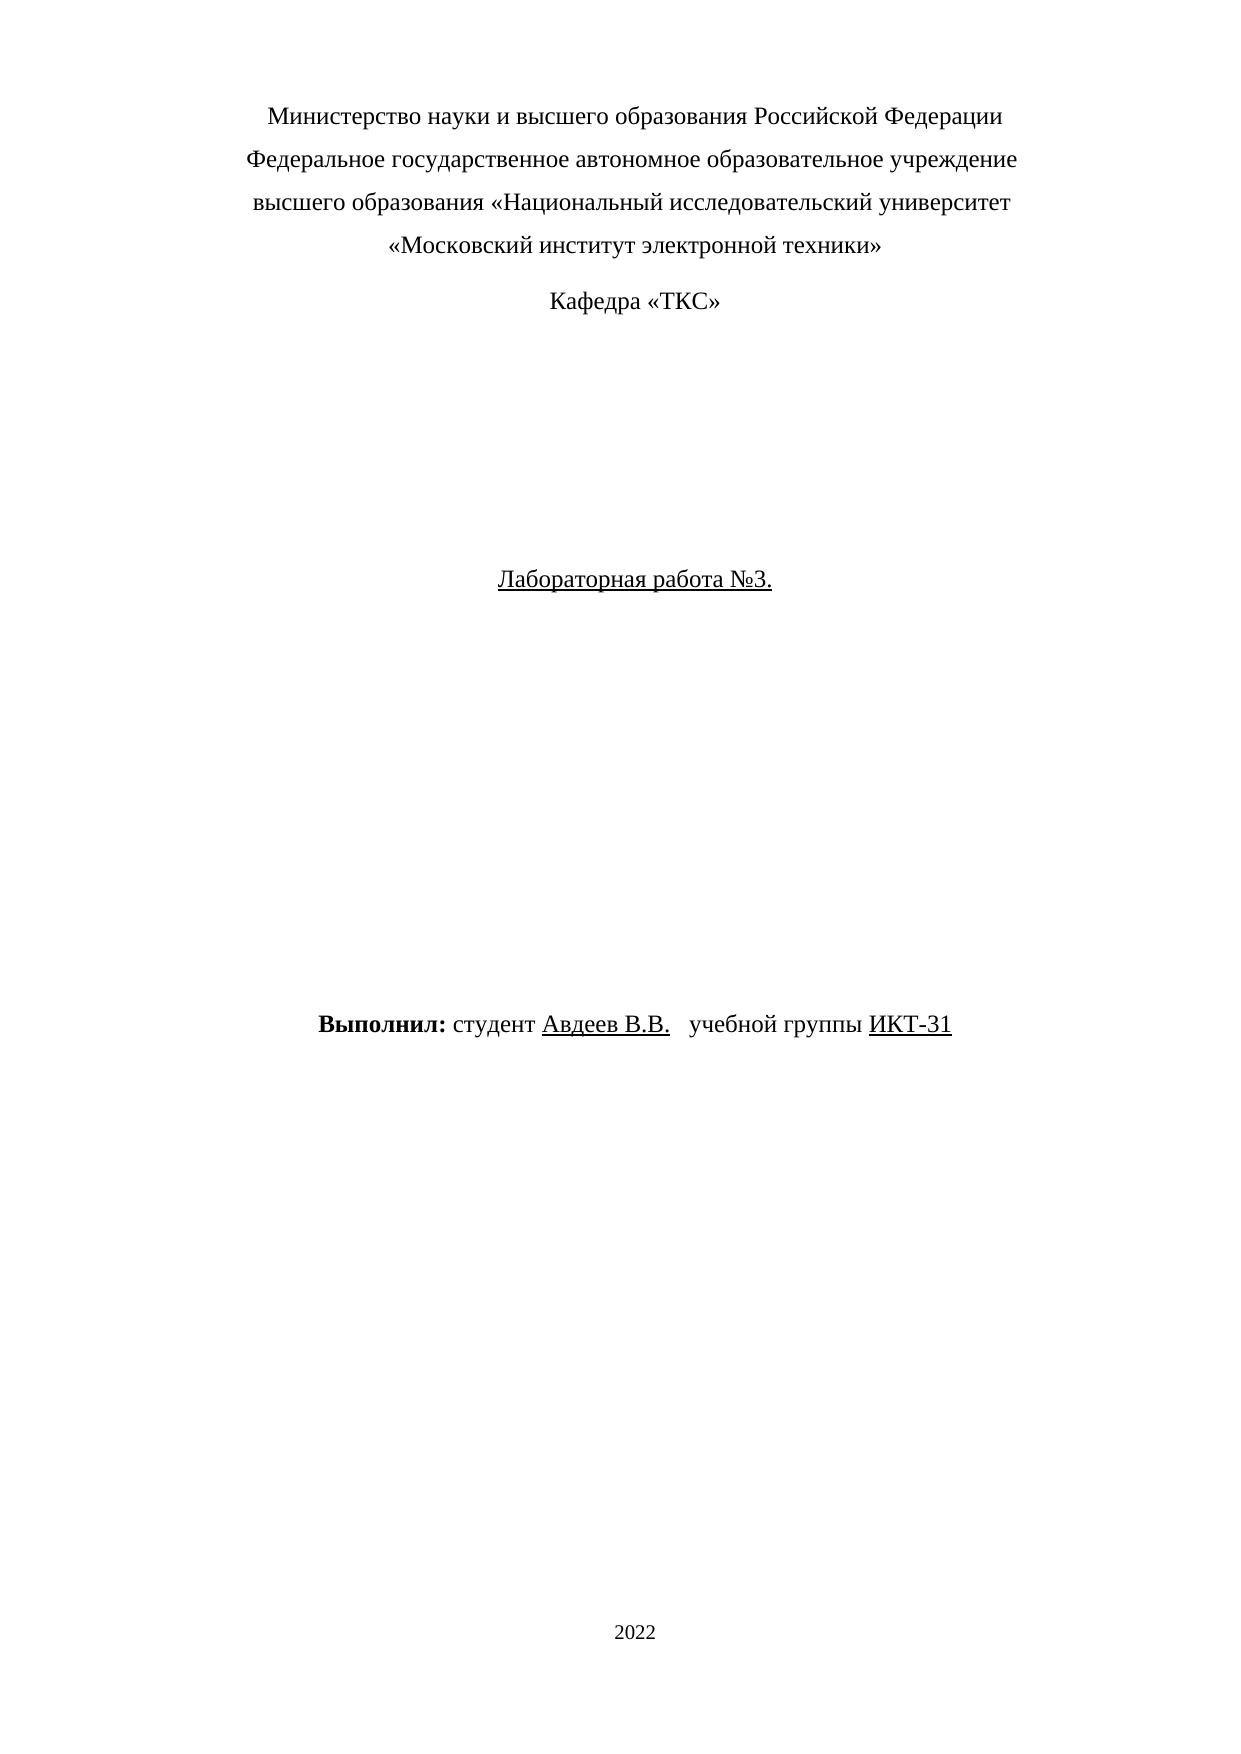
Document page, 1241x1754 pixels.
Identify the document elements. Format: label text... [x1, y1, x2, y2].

text Федеральное государственное автономное образовательное учреждение высшего образования «Национальный исследовательский университет «Московский институт электронной техники» [118, 144, 1152, 259]
text Выполнил: студент Авдеев В.В. учебной группы ИКТ-31 [118, 1009, 1152, 1038]
text Министерство науки и высшего образования Российской Федерации [118, 101, 1152, 130]
text Кафедра «ТКС» [118, 286, 1152, 315]
text Лабораторная работа №3. [118, 564, 1152, 593]
